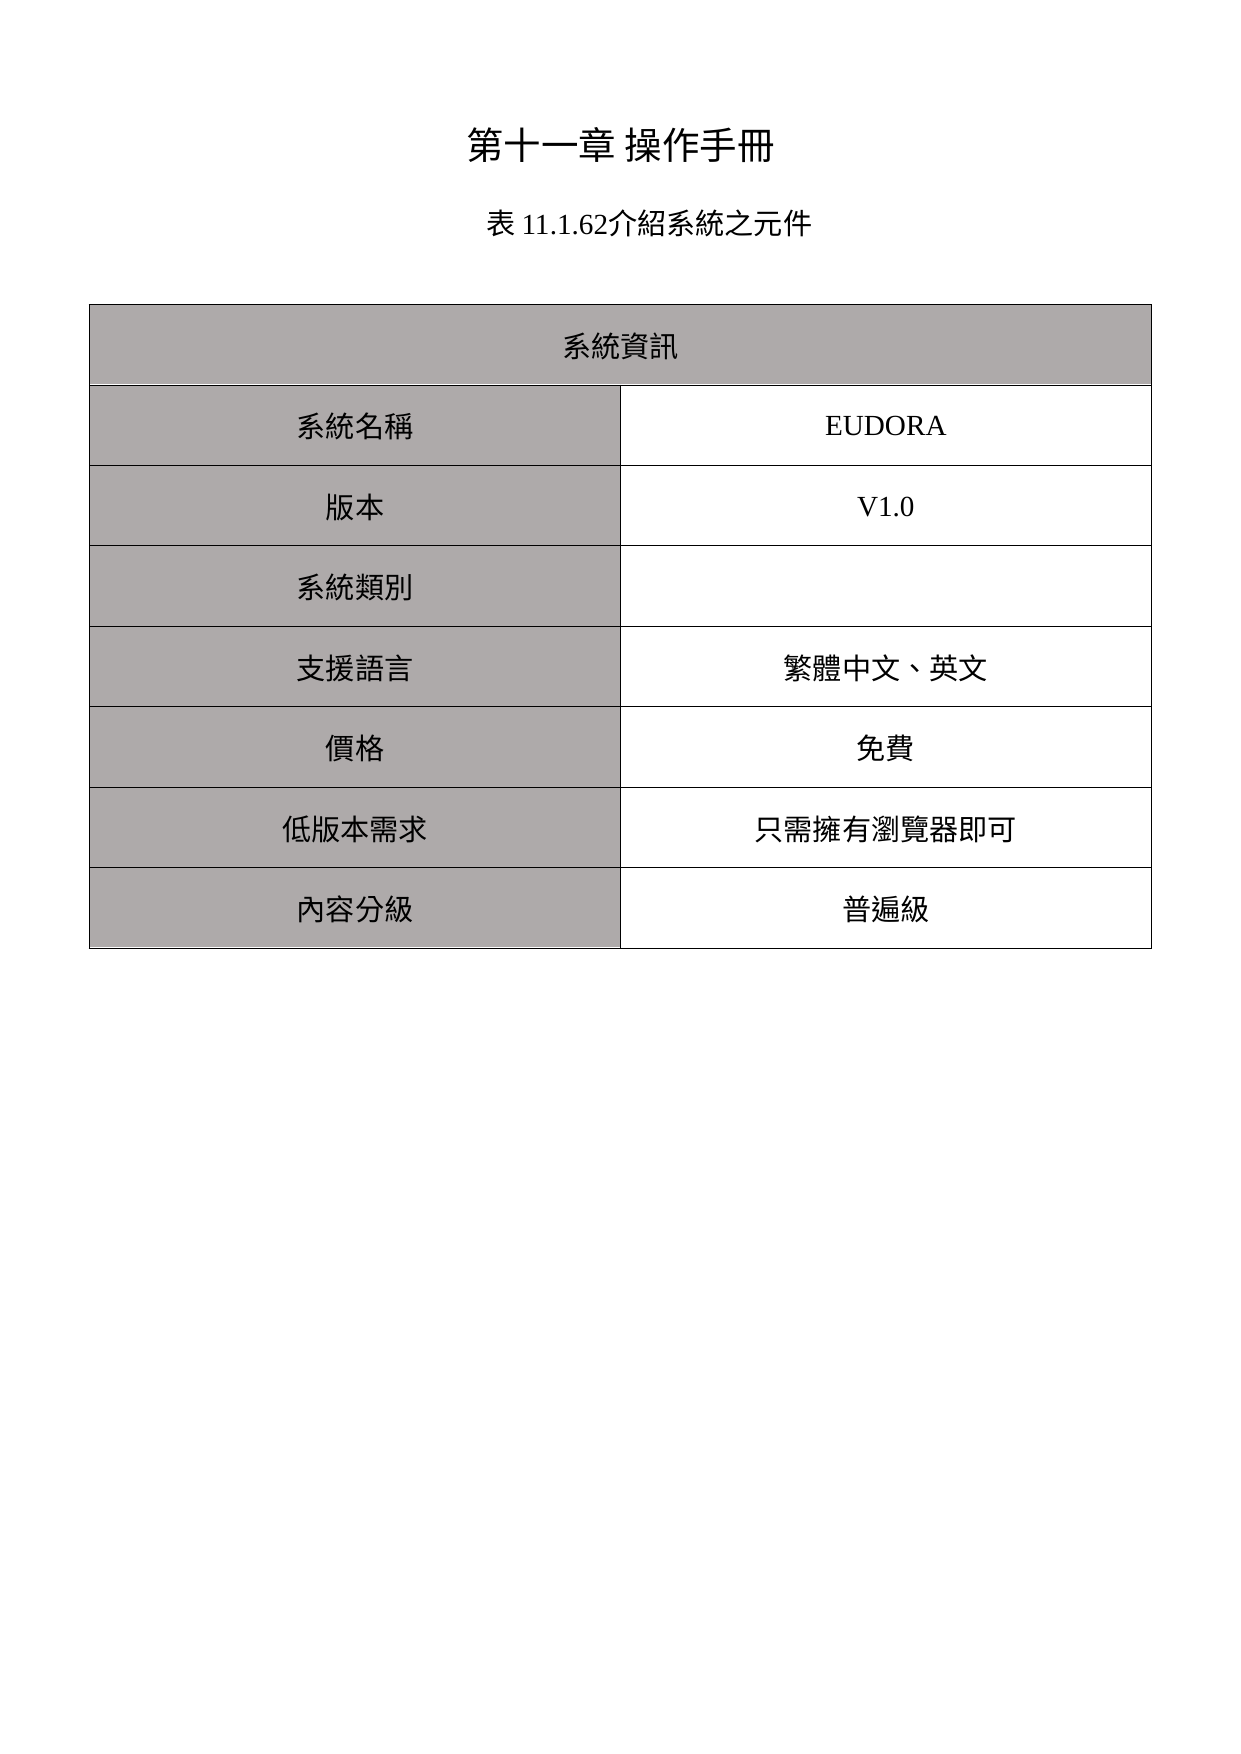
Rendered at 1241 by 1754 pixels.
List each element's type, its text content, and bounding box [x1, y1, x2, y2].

table_cell V1.0 [621, 466, 1151, 545]
table_cell 價格 [90, 707, 620, 787]
table_cell 普遍級 [621, 868, 1151, 947]
table_cell 低版本需求 [90, 788, 620, 867]
table_cell EUDORA [621, 386, 1151, 465]
subtitle 操作手冊 [89, 103, 1152, 182]
table_cell 繁體中文、英文 [621, 627, 1151, 706]
table_cell 免費 [621, 707, 1151, 787]
table_cell 系統名稱 [90, 386, 620, 465]
table_cell 內容分級 [90, 868, 620, 947]
table_cell [621, 546, 1151, 626]
table_cell 支援語言 [90, 627, 620, 706]
table_cell 版本 [90, 466, 620, 545]
table_header 系統資訊 [90, 305, 1151, 384]
table_cell 只需擁有瀏覽器即可 [621, 788, 1151, 867]
table_cell 系統類別 [90, 546, 620, 626]
